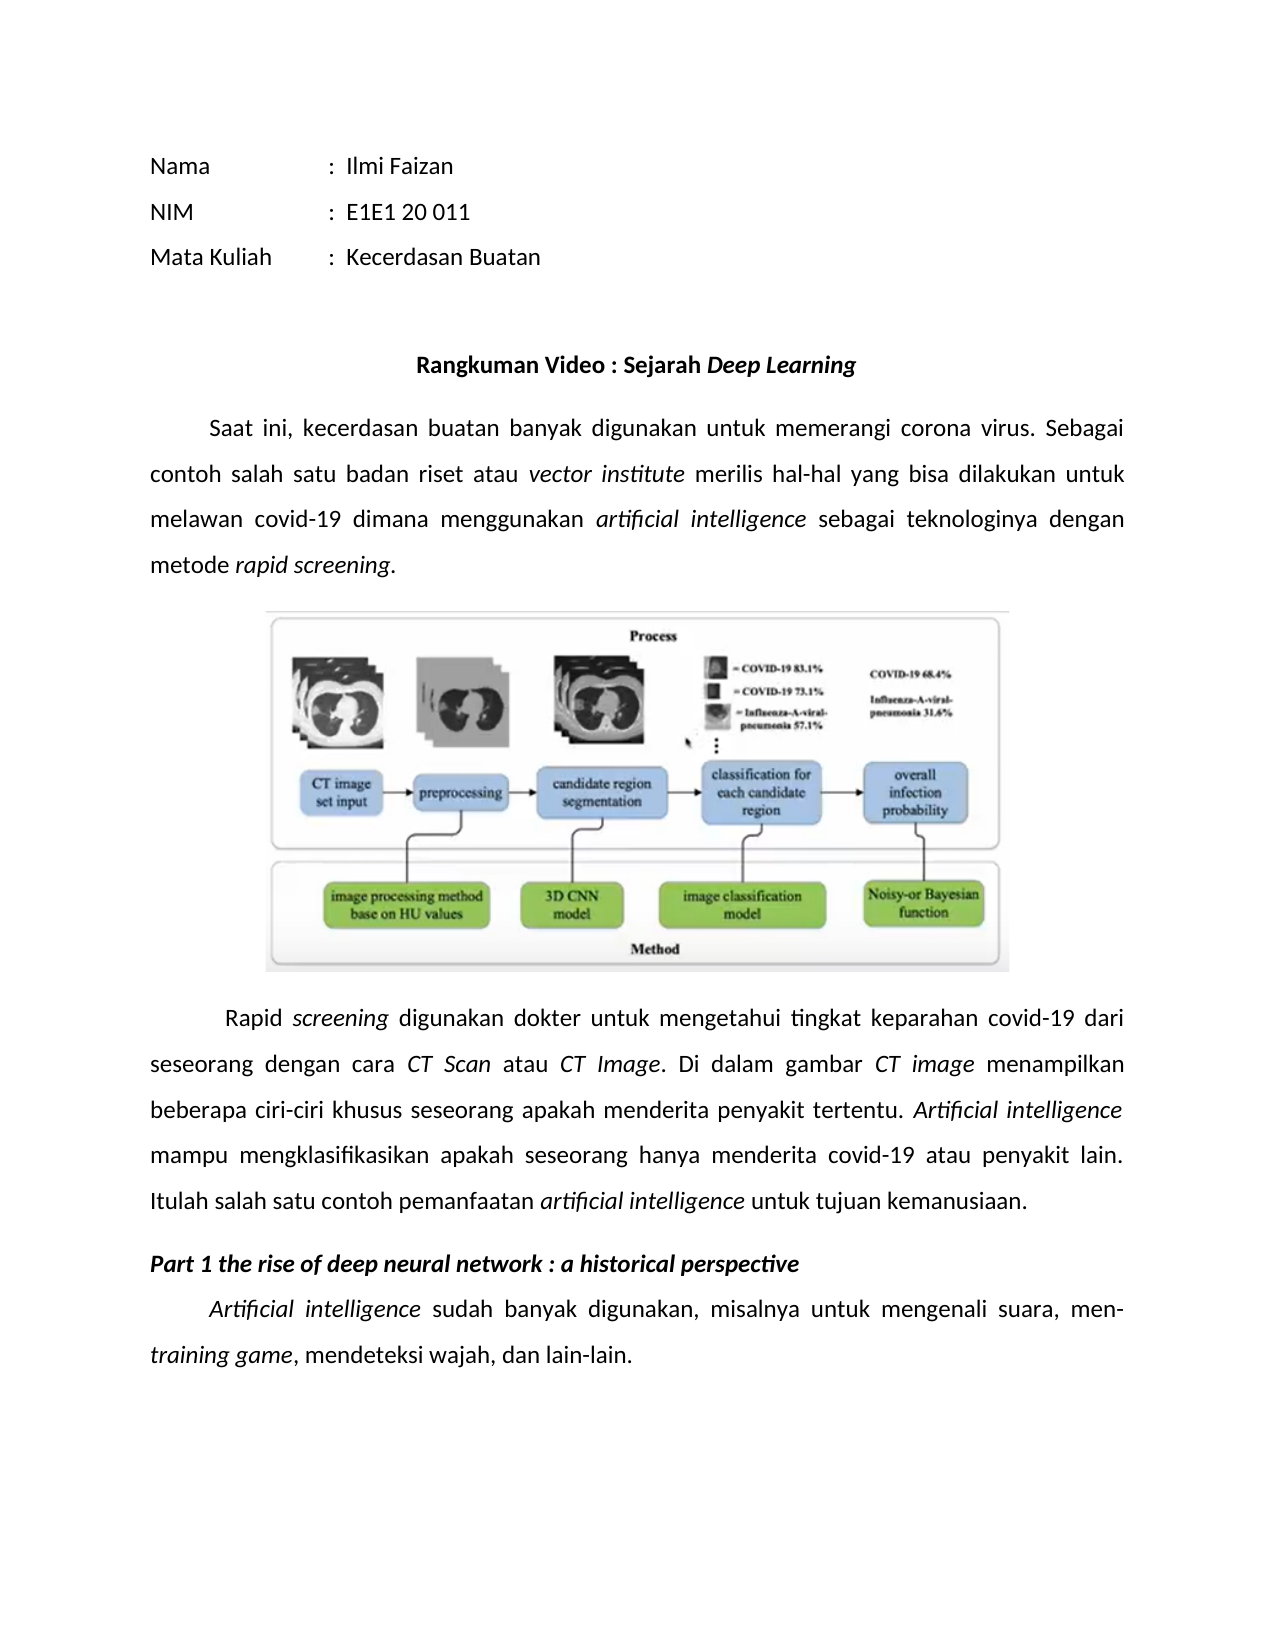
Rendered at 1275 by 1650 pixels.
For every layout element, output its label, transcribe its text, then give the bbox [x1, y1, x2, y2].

text Nama : Ilmi Faizan [150, 150, 1125, 181]
text Part 1 the rise of deep neural network : a historical perspective [150, 1248, 1125, 1278]
picture [265, 611, 1010, 972]
text Rangkuman Video : Sejarah Deep Learning [150, 349, 1125, 380]
text Mata Kuliah : Kecerdasan Buatan [150, 241, 1125, 272]
text NIM : E1E1 20 011 [150, 196, 1125, 226]
text Rapid screening digunakan dokter untuk mengetahui tingkat keparahan covid-19 dari seseorang dengan cara CT Scan atau CT Image. Di dalam gambar CT image menampilkan beberapa ciri-ciri khusus seseorang apakah menderita penyakit tertentu. Artificial intelligence mampu mengklasifikasikan apakah seseorang hanya menderita covid-19 atau penyakit lain. Itulah salah satu contoh pemanfaatan artificial intelligence untuk tujuan kemanusiaan. [150, 1002, 1125, 1216]
text Artificial intelligence sudah banyak digunakan, misalnya untuk mengenali suara, men-training game, mendeteksi wajah, dan lain-lain. [150, 1293, 1125, 1370]
text Saat ini, kecerdasan buatan banyak digunakan untuk memerangi corona virus. Sebagai contoh salah satu badan riset atau vector institute merilis hal-hal yang bisa dilakukan untuk melawan covid-19 dimana menggunakan artificial intelligence sebagai teknologinya dengan metode rapid screening. [150, 412, 1125, 580]
